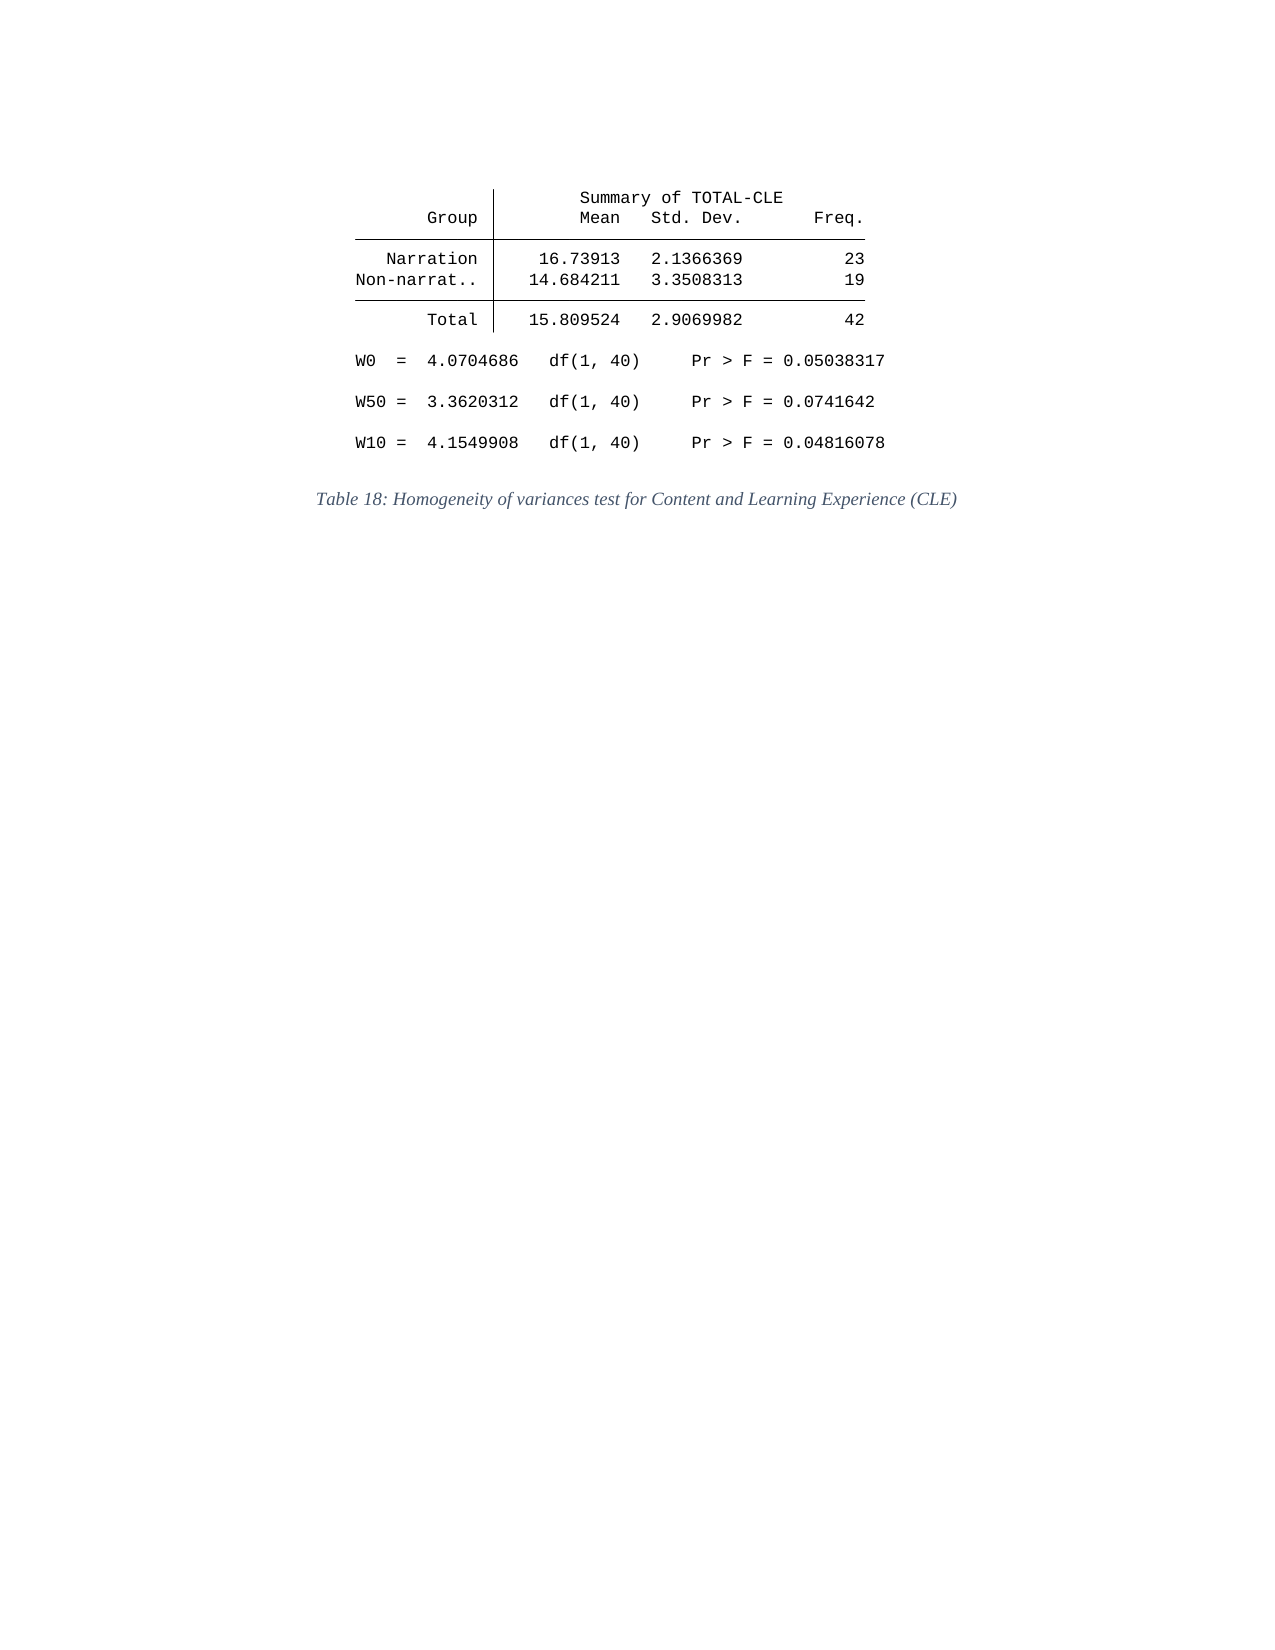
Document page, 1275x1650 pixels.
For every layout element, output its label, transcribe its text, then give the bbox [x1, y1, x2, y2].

text Table 18: Homogeneity of variances test for Content and Learning Experience (CLE) [150, 488, 1125, 509]
